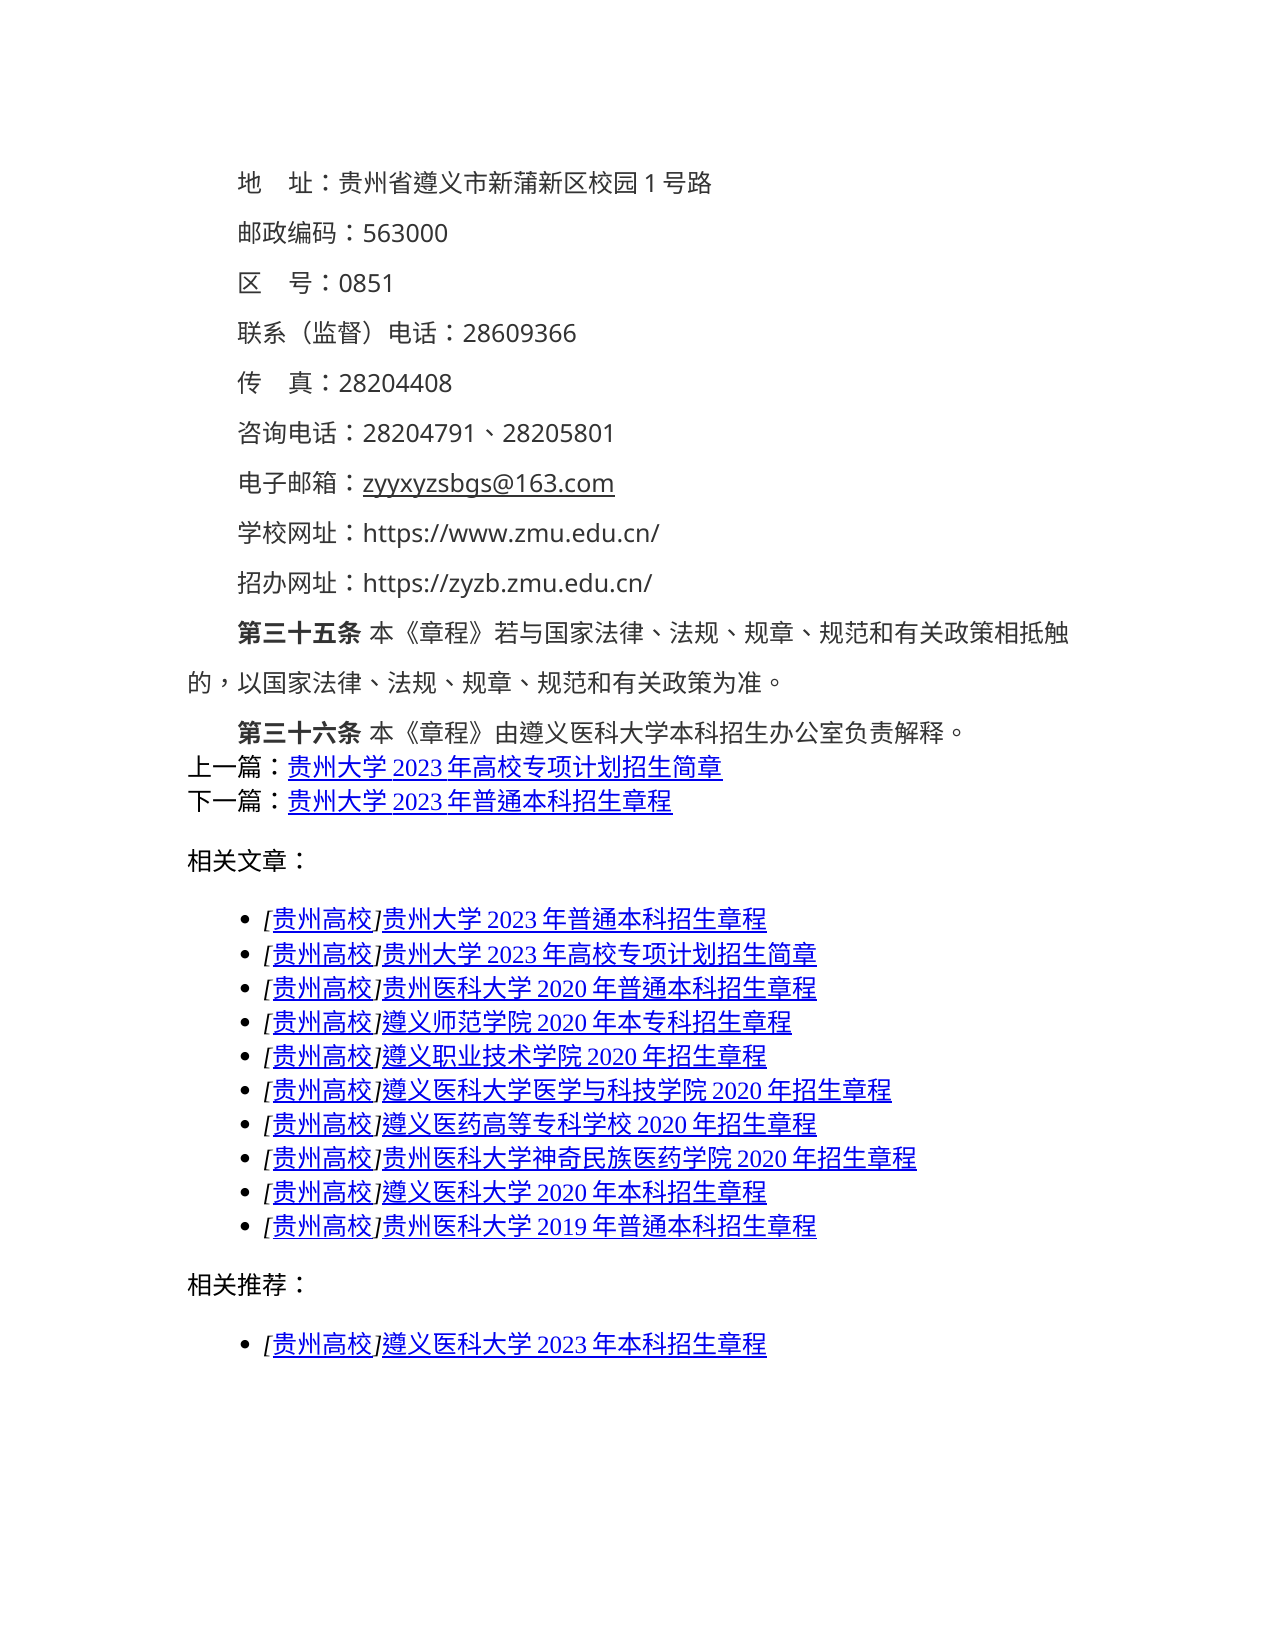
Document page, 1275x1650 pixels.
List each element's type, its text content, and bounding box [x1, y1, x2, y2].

list [贵州高校]遵义师范学院2020年本专科招生章程 [241, 1004, 1087, 1038]
text 地 址：贵州省遵义市新蒲新区校园1号路 [187, 150, 1087, 200]
list [贵州高校]贵州大学2023年普通本科招生章程 [241, 902, 1087, 936]
text 招办网址：https://zyzb.zmu.edu.cn/ [187, 550, 1087, 600]
text 第三十六条 本《章程》由遵义医科大学本科招生办公室负责解释。 [187, 700, 1087, 750]
text 联系（监督）电话：28609366 [187, 300, 1087, 350]
list [贵州高校]贵州医科大学神奇民族医药学院2020年招生章程 [241, 1141, 1087, 1175]
text 相关推荐： [187, 1268, 1087, 1302]
list [贵州高校]贵州医科大学2020年普通本科招生章程 [241, 970, 1087, 1004]
text 咨询电话：28204791、28205801 [187, 400, 1087, 450]
list [贵州高校]遵义医药高等专科学校2020年招生章程 [241, 1107, 1087, 1141]
text 学校网址：https://www.zmu.edu.cn/ [187, 500, 1087, 550]
list [贵州高校]遵义医科大学2020年本科招生章程 [241, 1175, 1087, 1209]
text 第三十五条 本《章程》若与国家法律、法规、规章、规范和有关政策相抵触的，以国家法律、法规、规章、规范和有关政策为准。 [187, 600, 1087, 700]
text 相关文章： [187, 843, 1087, 877]
list [贵州高校]贵州医科大学2019年普通本科招生章程 [241, 1209, 1087, 1243]
text 上一篇：贵州大学2023年高校专项计划招生简章 下一篇：贵州大学2023年普通本科招生章程 [187, 750, 1087, 818]
text 电子邮箱：zyyxyzsbgs@163.com [187, 450, 1087, 500]
text 传 真：28204408 [187, 350, 1087, 400]
text 区 号：0851 [187, 250, 1087, 300]
text 邮政编码：563000 [187, 200, 1087, 250]
list [贵州高校]遵义医科大学医学与科技学院2020年招生章程 [241, 1072, 1087, 1107]
list [贵州高校]贵州大学2023年高校专项计划招生简章 [241, 936, 1087, 970]
list [贵州高校]遵义医科大学2023年本科招生章程 [241, 1327, 1087, 1361]
list [贵州高校]遵义职业技术学院2020年招生章程 [241, 1038, 1087, 1072]
